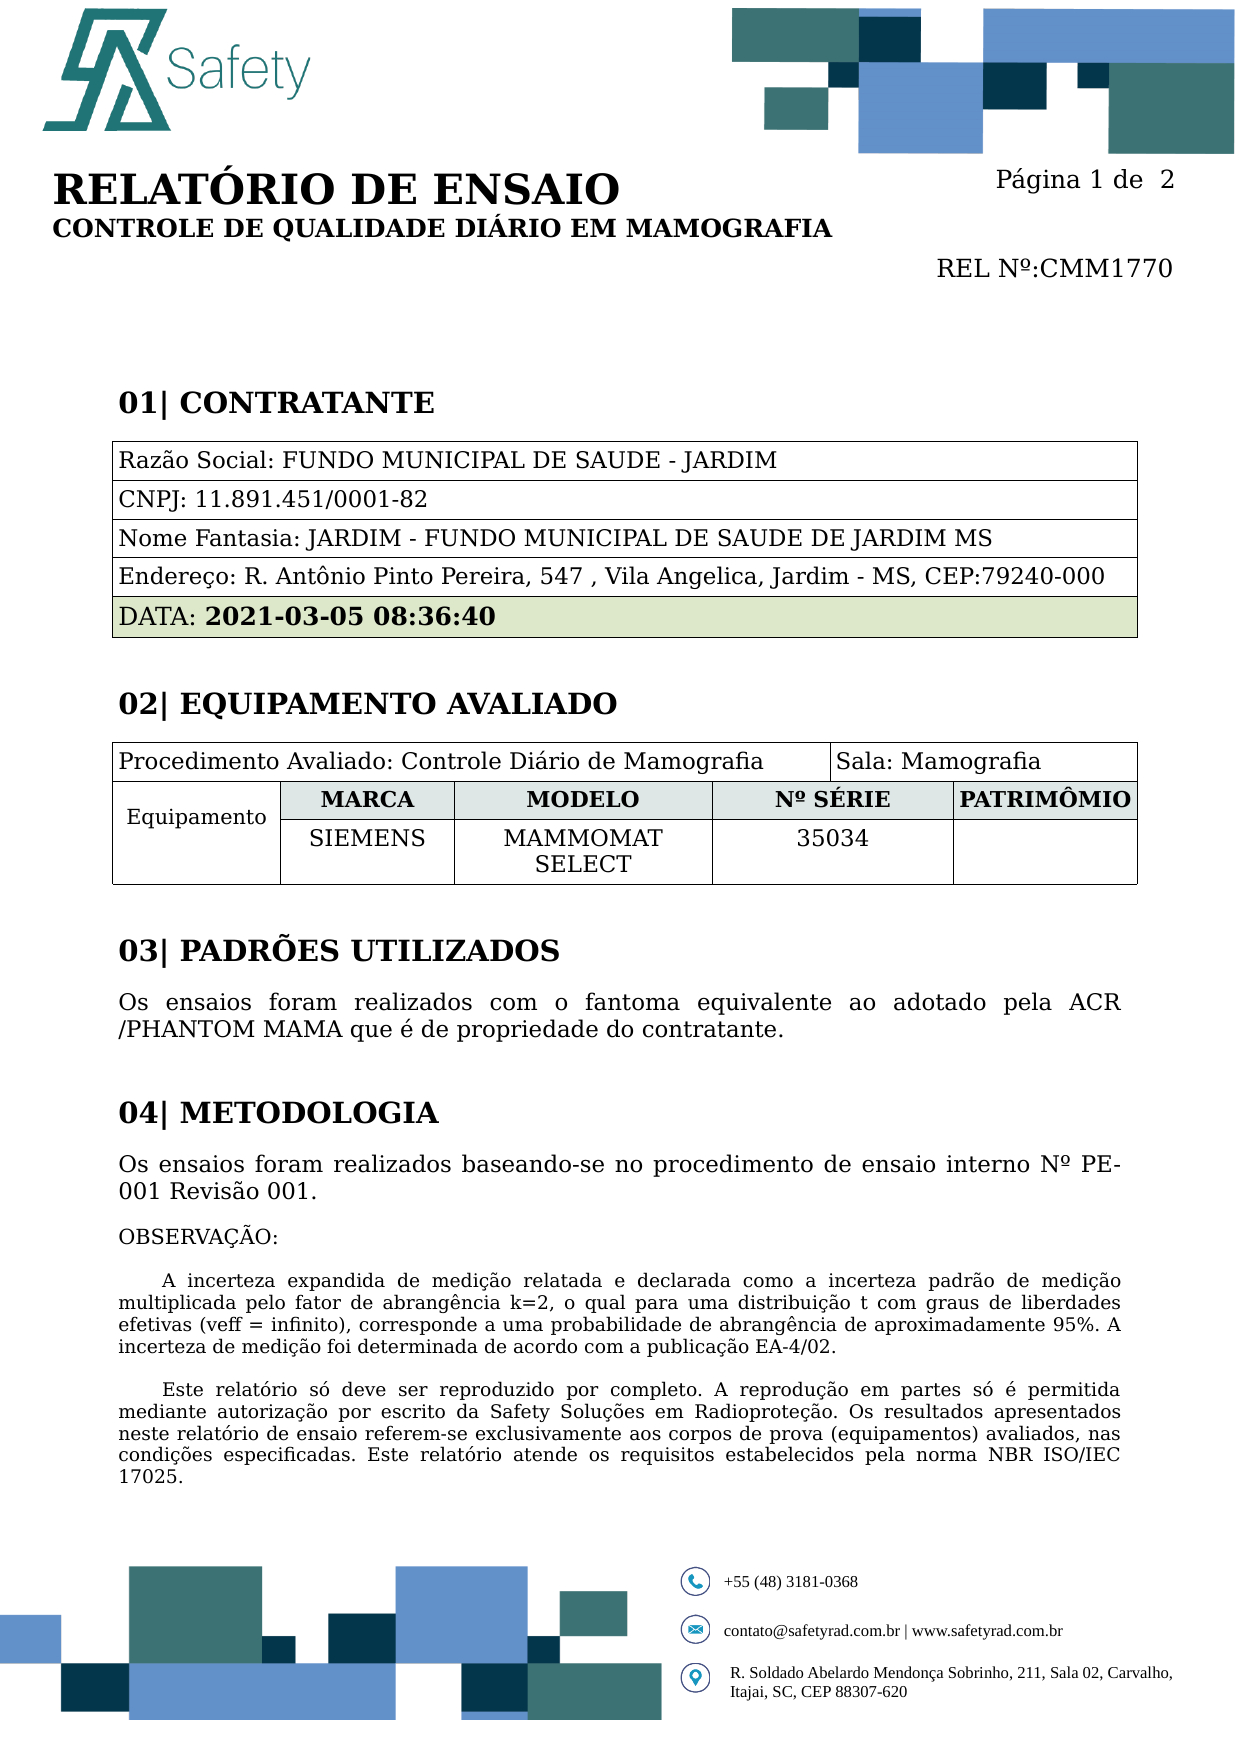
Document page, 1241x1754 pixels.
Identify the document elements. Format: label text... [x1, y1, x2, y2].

table_cell SIEMENS [281, 820, 454, 884]
text 02| EQUIPAMENTO AVALIADO [118, 687, 1122, 721]
picture [0, 1566, 662, 1720]
picture [680, 1566, 710, 1596]
table_cell Equipamento [113, 782, 280, 884]
text A incerteza expandida de medição relatada e declarada como a incerteza padrão de medição multiplicada pelo fator de abrangência k=2, o qual para uma distribuição t com graus de liberdades efetivas (veff = infinito), corresponde a uma probabilidade de abrangência de aproximadamente 95%. A incerteza de medição foi determinada de acordo com a publicação EA-4/02. [118, 1271, 1122, 1358]
table_cell Nome Fantasia: JARDIM - FUNDO MUNICIPAL DE SAUDE DE JARDIM MS [113, 520, 1137, 557]
table_header Procedimento Avaliado: Controle Diário de Mamografia [113, 743, 830, 781]
table_cell PATRIMÔMIO [954, 782, 1137, 819]
table_cell CNPJ: 11.891.451/0001-82 [113, 481, 1137, 518]
picture [680, 1614, 710, 1644]
table_cell Endereço: R. Antônio Pinto Pereira, 547 , Vila Angelica, Jardim - MS, CEP:79240-000 [113, 558, 1137, 596]
text 03| PADRÕES UTILIZADOS [118, 934, 1122, 968]
picture [680, 1663, 710, 1693]
table_cell [954, 820, 1137, 884]
table_cell MARCA [281, 782, 454, 819]
text Os ensaios foram realizados baseando-se no procedimento de ensaio interno Nº PE-001 Revisão 001. [118, 1151, 1122, 1204]
text OBSERVAÇÃO: [118, 1225, 1122, 1250]
text Este relatório só deve ser reproduzido por completo. A reprodução em partes só é permitida mediante autorização por escrito da Safety Soluções em Radioproteção. Os resultados apresentados neste relatório de ensaio referem-se exclusivamente aos corpos de prova (equipamentos) avaliados, nas condições especificadas. Este relatório atende os requisitos estabelecidos pela norma NBR ISO/IEC 17025. [118, 1379, 1122, 1488]
picture [42, 8, 311, 131]
table_header Razão Social: FUNDO MUNICIPAL DE SAUDE - JARDIM [113, 442, 1137, 480]
table_cell MODELO [455, 782, 712, 819]
picture [731, 8, 1235, 154]
table_header Sala: Mamografia [831, 743, 1137, 781]
text Os ensaios foram realizados com o fantoma equivalente ao adotado pela ACR /PHANTOM MAMA que é de propriedade do contratante. [118, 989, 1122, 1042]
table_cell 35034 [713, 820, 953, 884]
table_cell Nº SÉRIE [713, 782, 953, 819]
table_cell DATA: 2021-03-05 08:36:40 [113, 597, 1137, 637]
text 01| CONTRATANTE [118, 386, 1122, 420]
table_cell MAMMOMAT SELECT [455, 820, 712, 884]
text 04| METODOLOGIA [118, 1096, 1122, 1130]
